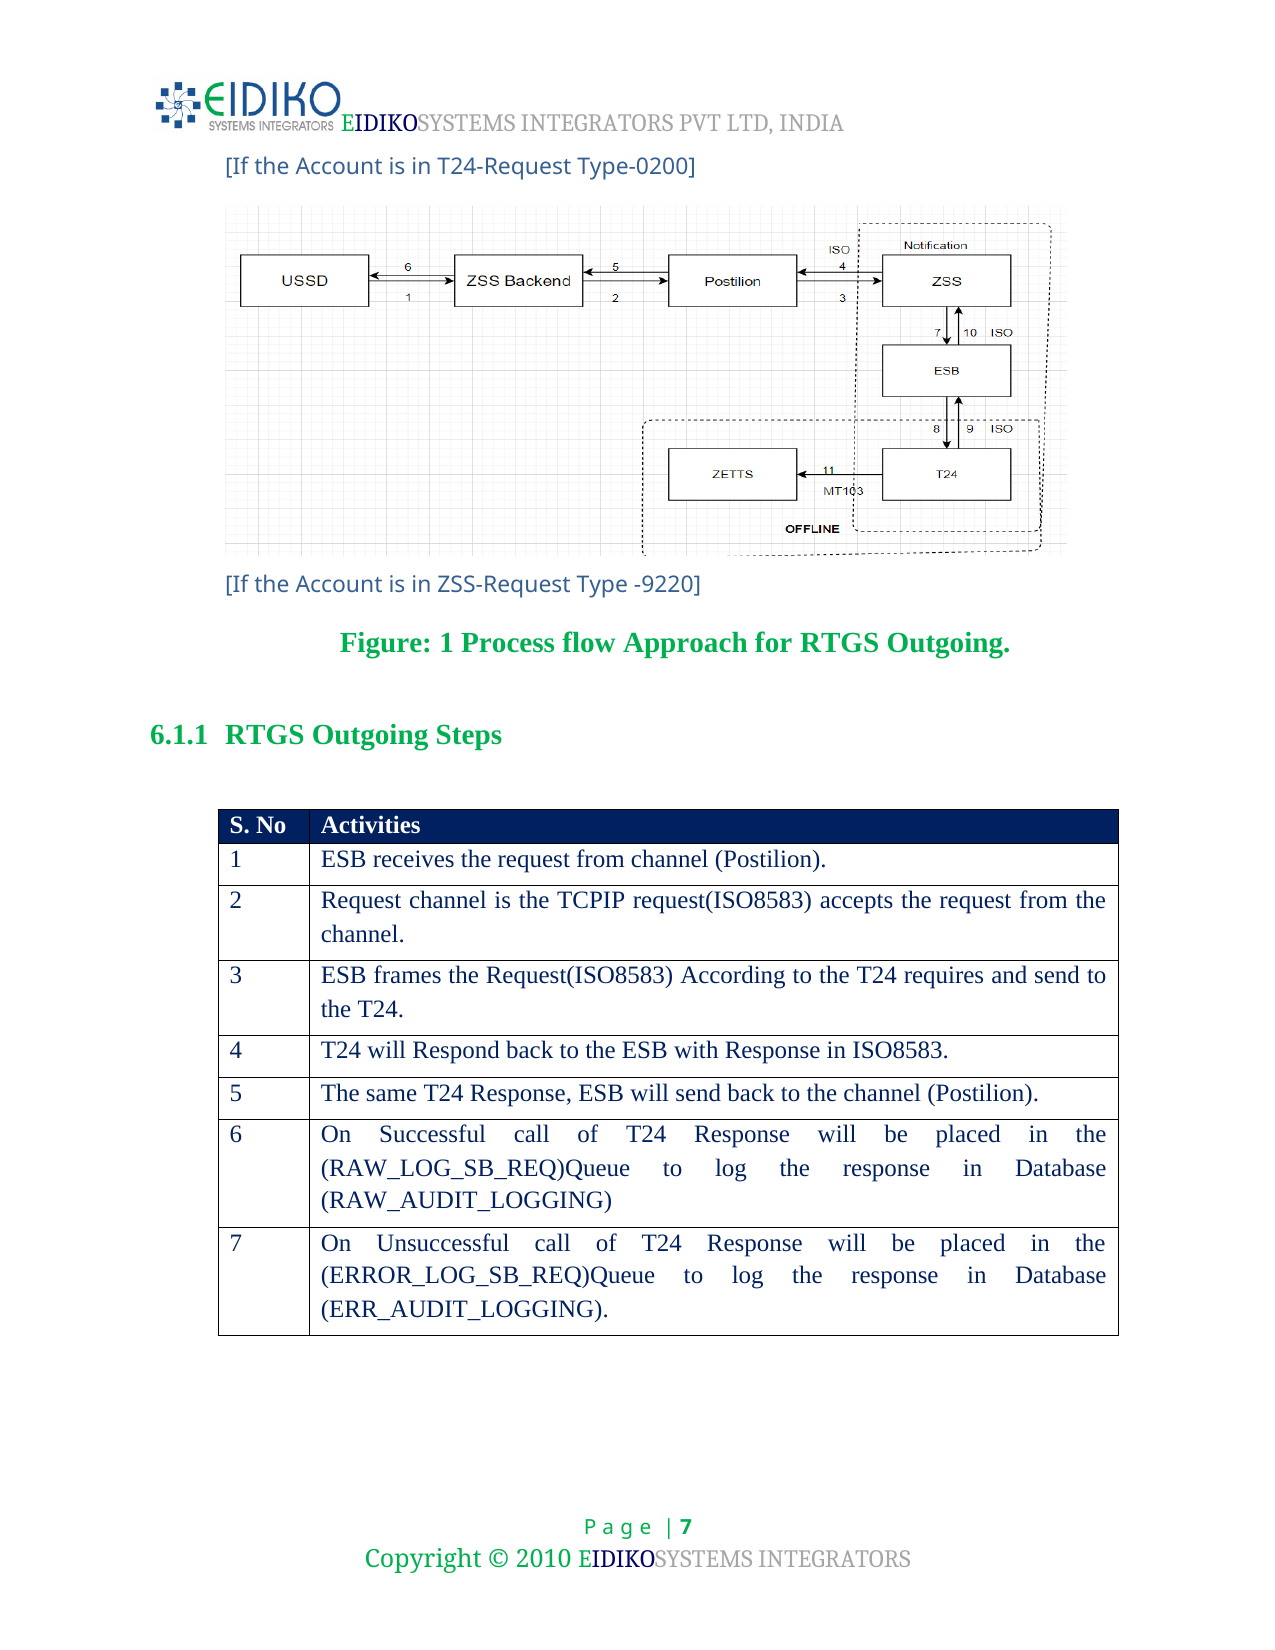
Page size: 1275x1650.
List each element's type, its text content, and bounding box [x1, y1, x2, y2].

text [If the Account is in ZSS-Request Type -9220] [150, 568, 1125, 599]
picture [225, 206, 1068, 556]
table_cell ESB frames the Request(ISO8583) According to the T24 requires and send to the T24. [310, 961, 1118, 1034]
table_cell On Unsuccessful call of T24 Response will be placed in the (ERROR_LOG_SB_REQ)Queue to log the response in Database (ERR_AUDIT_LOGGING). [310, 1228, 1118, 1334]
subtitle Figure: 1 Process flow Approach for RTGS Outgoing. [225, 625, 1125, 658]
text [If the Account is in T24-Request Type-0200] [150, 150, 1125, 181]
table_header S. No [219, 810, 309, 843]
table_header Activities [310, 810, 1118, 843]
table_cell 1 [219, 844, 309, 884]
table_cell On Successful call of T24 Response will be placed in the (RAW_LOG_SB_REQ)Queue to log the response in Database (RAW_AUDIT_LOGGING) [310, 1120, 1118, 1227]
table_cell ESB receives the request from channel (Postilion). [310, 844, 1118, 884]
table_cell The same T24 Response, ESB will send back to the channel (Postilion). [310, 1078, 1118, 1118]
table_cell 6 [219, 1120, 309, 1227]
table_cell 5 [219, 1078, 309, 1118]
table_cell Request channel is the TCPIP request(ISO8583) accepts the request from the channel. [310, 886, 1118, 959]
table_cell 7 [219, 1228, 309, 1334]
table_cell 4 [219, 1036, 309, 1077]
table_cell T24 will Respond back to the ESB with Response in ISO8583. [310, 1036, 1118, 1077]
table_cell 2 [219, 886, 309, 959]
picture [150, 75, 341, 132]
subtitle RTGS Outgoing Steps [150, 717, 1125, 751]
table_cell 3 [219, 961, 309, 1034]
